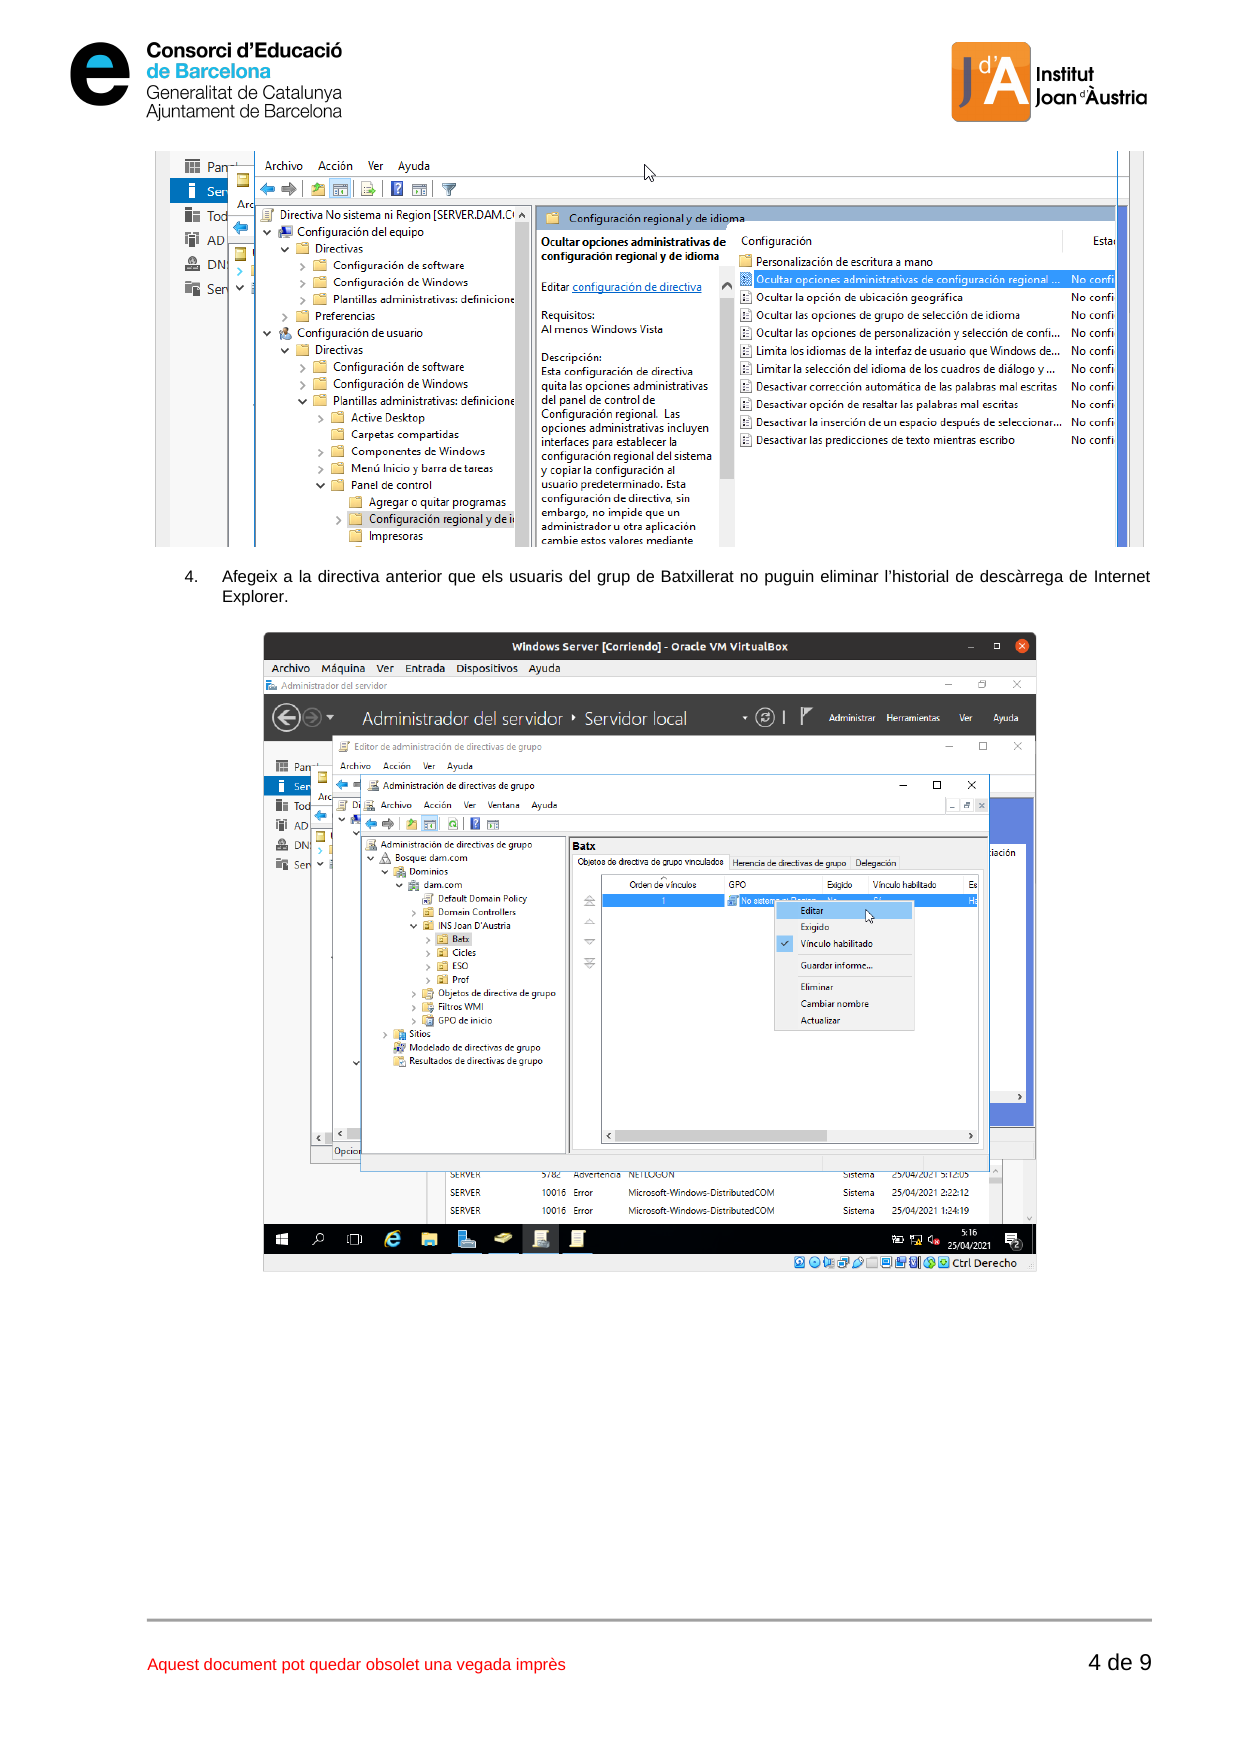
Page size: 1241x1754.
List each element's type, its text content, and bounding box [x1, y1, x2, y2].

list Afegeix a la directiva anterior que els usuaris del grup de Batxillerat no puguin eliminar l’historial de descàrrega de Internet Explorer. [184, 567, 1152, 606]
picture [70, 42, 342, 121]
picture [951, 42, 1147, 122]
picture [146, 151, 1152, 547]
picture [256, 626, 1043, 1278]
